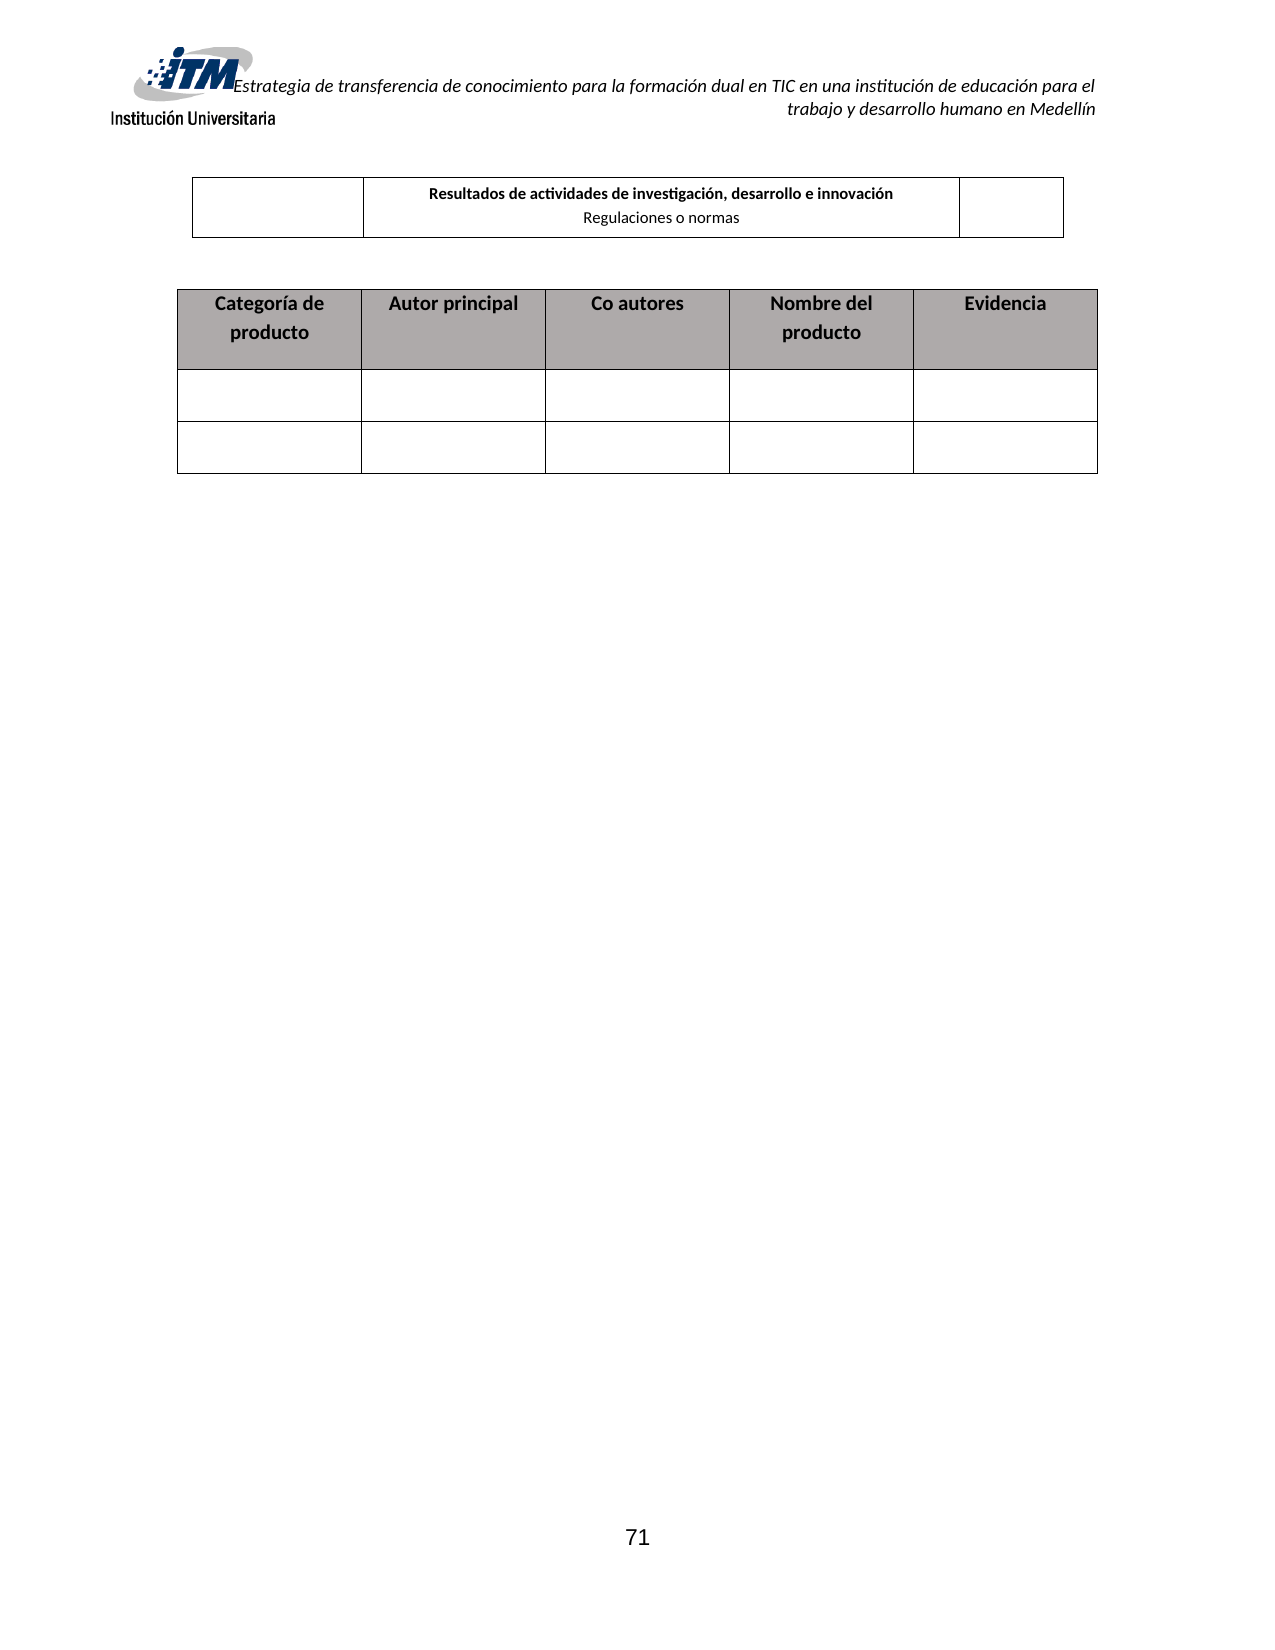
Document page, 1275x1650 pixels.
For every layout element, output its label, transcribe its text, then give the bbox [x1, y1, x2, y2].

table_cell [178, 370, 361, 421]
table_cell [960, 178, 1063, 237]
table_header Categoría de producto [178, 290, 361, 369]
picture [111, 47, 276, 125]
table_cell [362, 370, 545, 421]
table_cell Resultados de actividades de investigación, desarrollo e innovación Regulaciones o normas [364, 178, 959, 237]
table_cell [730, 370, 913, 421]
table_cell [362, 422, 545, 473]
table_cell [914, 370, 1097, 421]
table_header Evidencia [914, 290, 1097, 369]
table_cell [730, 422, 913, 473]
table_header Nombre del producto [730, 290, 913, 369]
table_cell [546, 422, 729, 473]
table_header Co autores [546, 290, 729, 369]
table_cell [546, 370, 729, 421]
table_header Autor principal [362, 290, 545, 369]
table_cell [178, 422, 361, 473]
table_cell [914, 422, 1097, 473]
